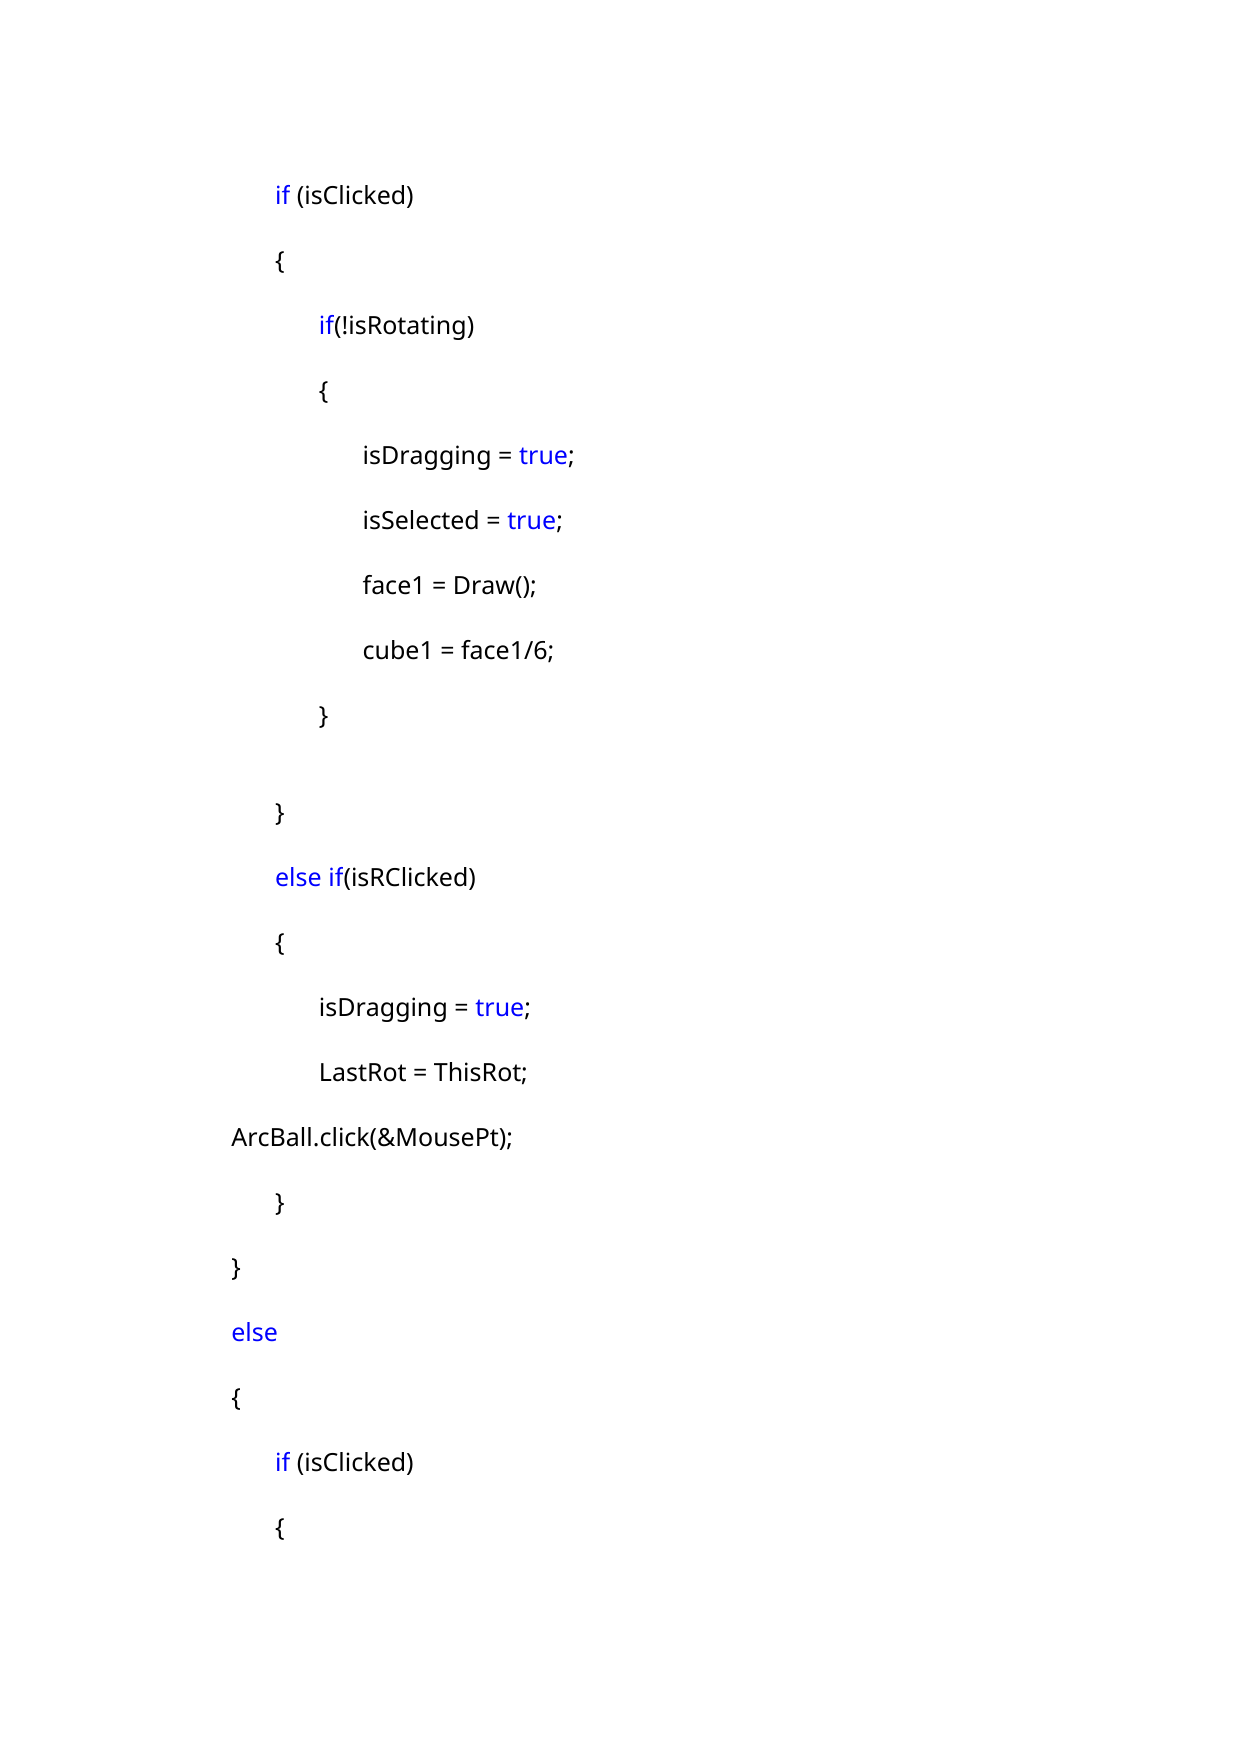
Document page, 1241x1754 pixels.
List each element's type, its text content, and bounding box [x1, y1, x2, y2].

text isDragging = true; [187, 422, 1053, 487]
text if(!isRotating) [187, 292, 1053, 357]
text isDragging = true; [187, 974, 1053, 1039]
text { [187, 1364, 1053, 1429]
text { [187, 227, 1053, 292]
text isSelected = true; [187, 487, 1053, 552]
text else [187, 1299, 1053, 1364]
text if (isClicked) [187, 162, 1053, 227]
text } [187, 1234, 1053, 1299]
text { [187, 1494, 1053, 1559]
text } [187, 682, 1053, 747]
text } [187, 779, 1053, 844]
text else if(isRClicked) [187, 844, 1053, 909]
text LastRot = ThisRot; ArcBall.click(&MousePt); [187, 1039, 1053, 1169]
text if (isClicked) [187, 1429, 1053, 1494]
text cube1 = face1/6; [187, 617, 1053, 682]
text } [187, 1169, 1053, 1234]
text face1 = Draw(); [187, 552, 1053, 617]
text { [187, 357, 1053, 422]
text { [187, 909, 1053, 974]
